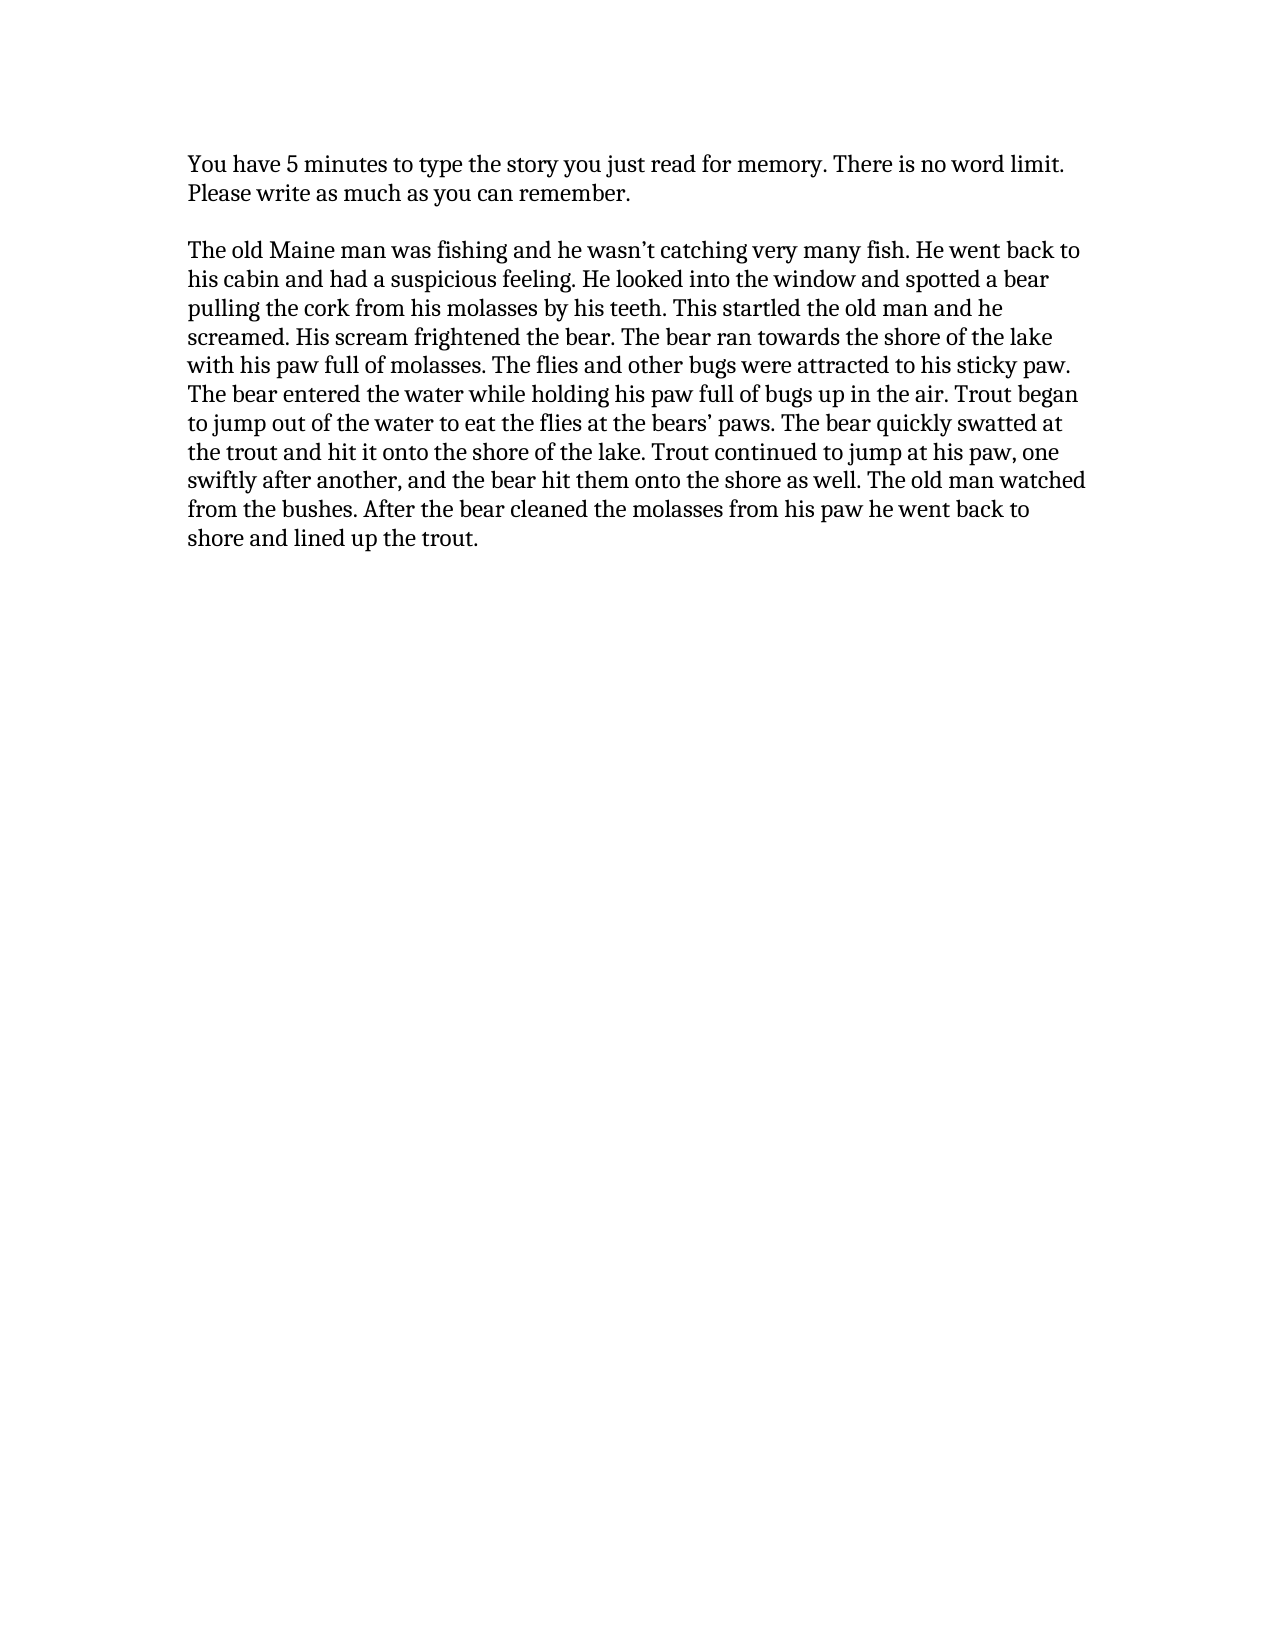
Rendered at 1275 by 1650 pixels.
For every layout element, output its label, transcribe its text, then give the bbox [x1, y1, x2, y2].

text The old Maine man was fishing and he wasn’t catching very many fish. He went back to his cabin and had a suspicious feeling. He looked into the window and spotted a bear pulling the cork from his molasses by his teeth. This startled the old man and he screamed. His scream frightened the bear. The bear ran towards the shore of the lake with his paw full of molasses. The flies and other bugs were attracted to his sticky paw. The bear entered the water while holding his paw full of bugs up in the air. Trout began to jump out of the water to eat the flies at the bears’ paws. The bear quickly swatted at the trout and hit it onto the shore of the lake. Trout continued to jump at his paw, one swiftly after another, and the bear hit them onto the shore as well. The old man watched from the bushes. After the bear cleaned the molasses from his paw he went back to shore and lined up the trout. [187, 236, 1087, 552]
text You have 5 minutes to type the story you just read for memory. There is no word limit. Please write as much as you can remember. [187, 150, 1087, 207]
